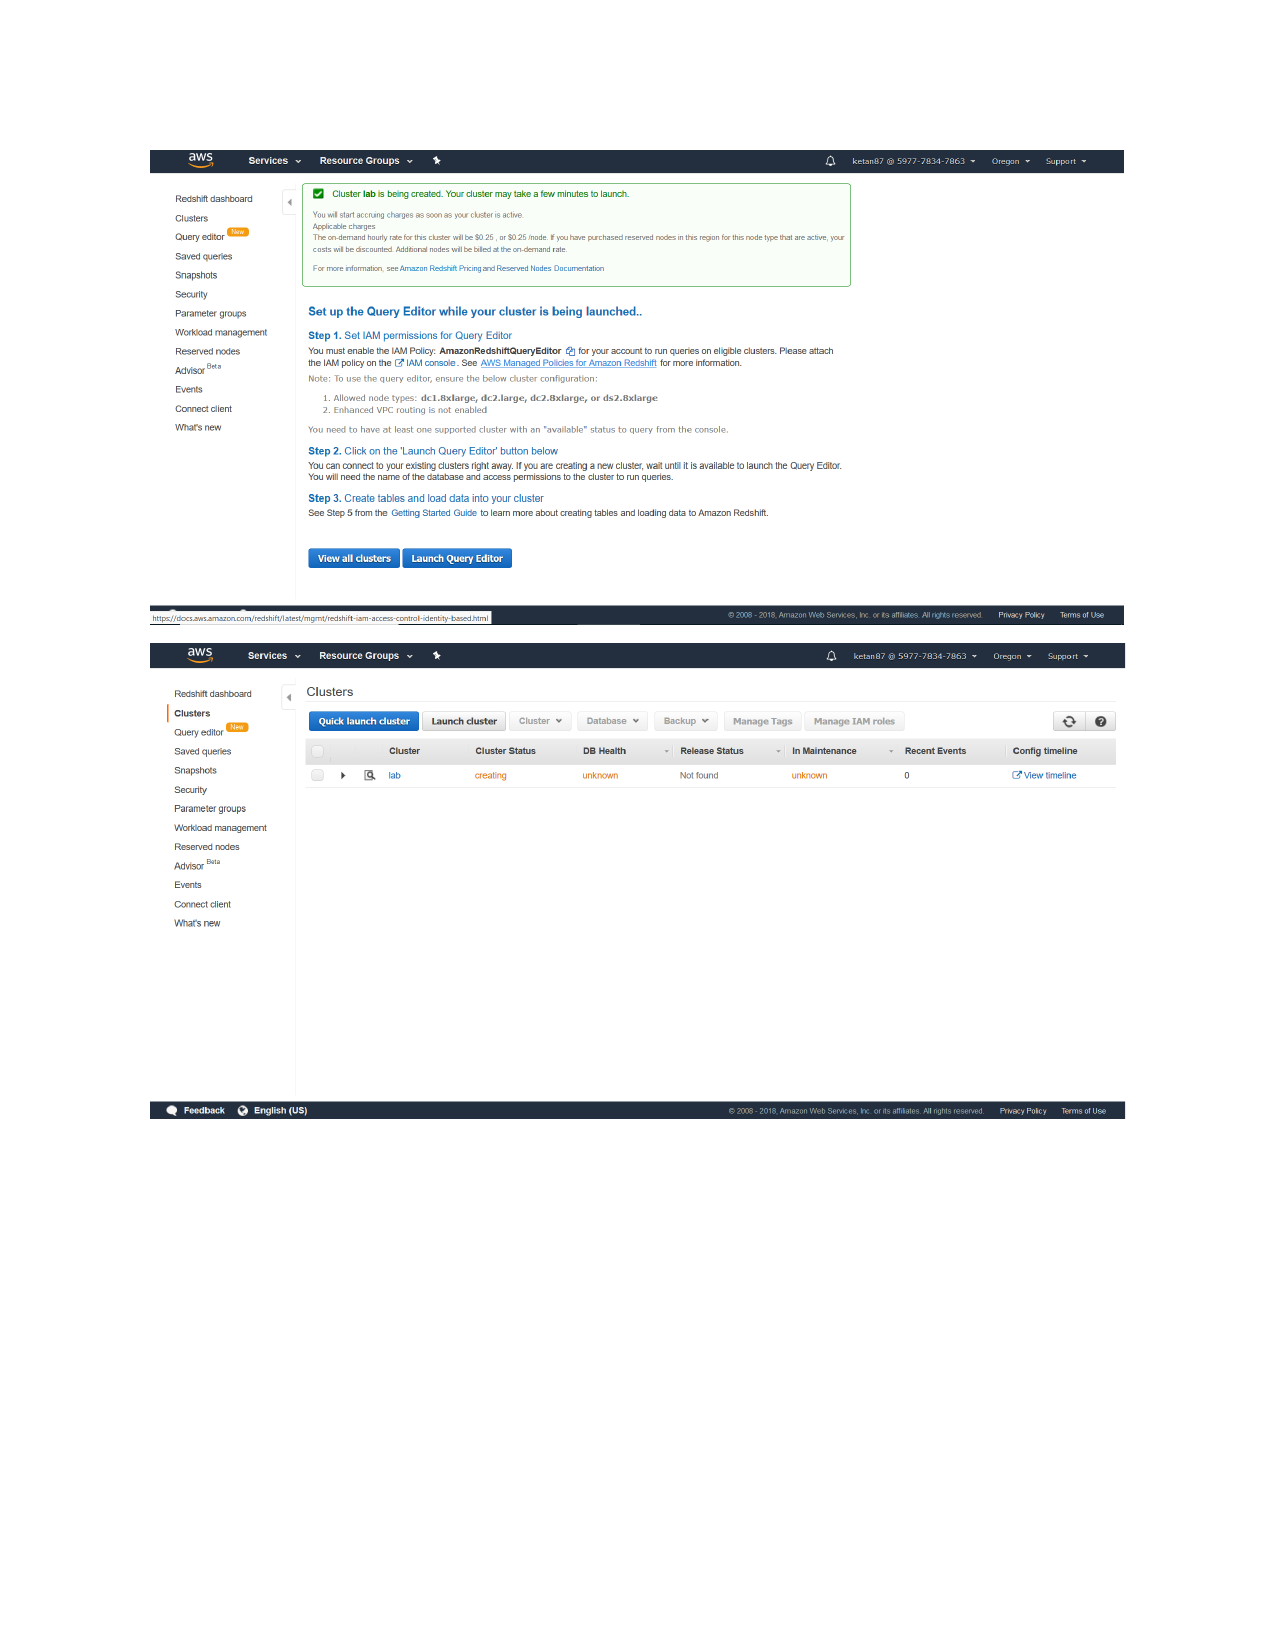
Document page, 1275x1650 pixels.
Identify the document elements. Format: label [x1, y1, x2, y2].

picture [150, 643, 1125, 1119]
picture [150, 150, 1124, 625]
